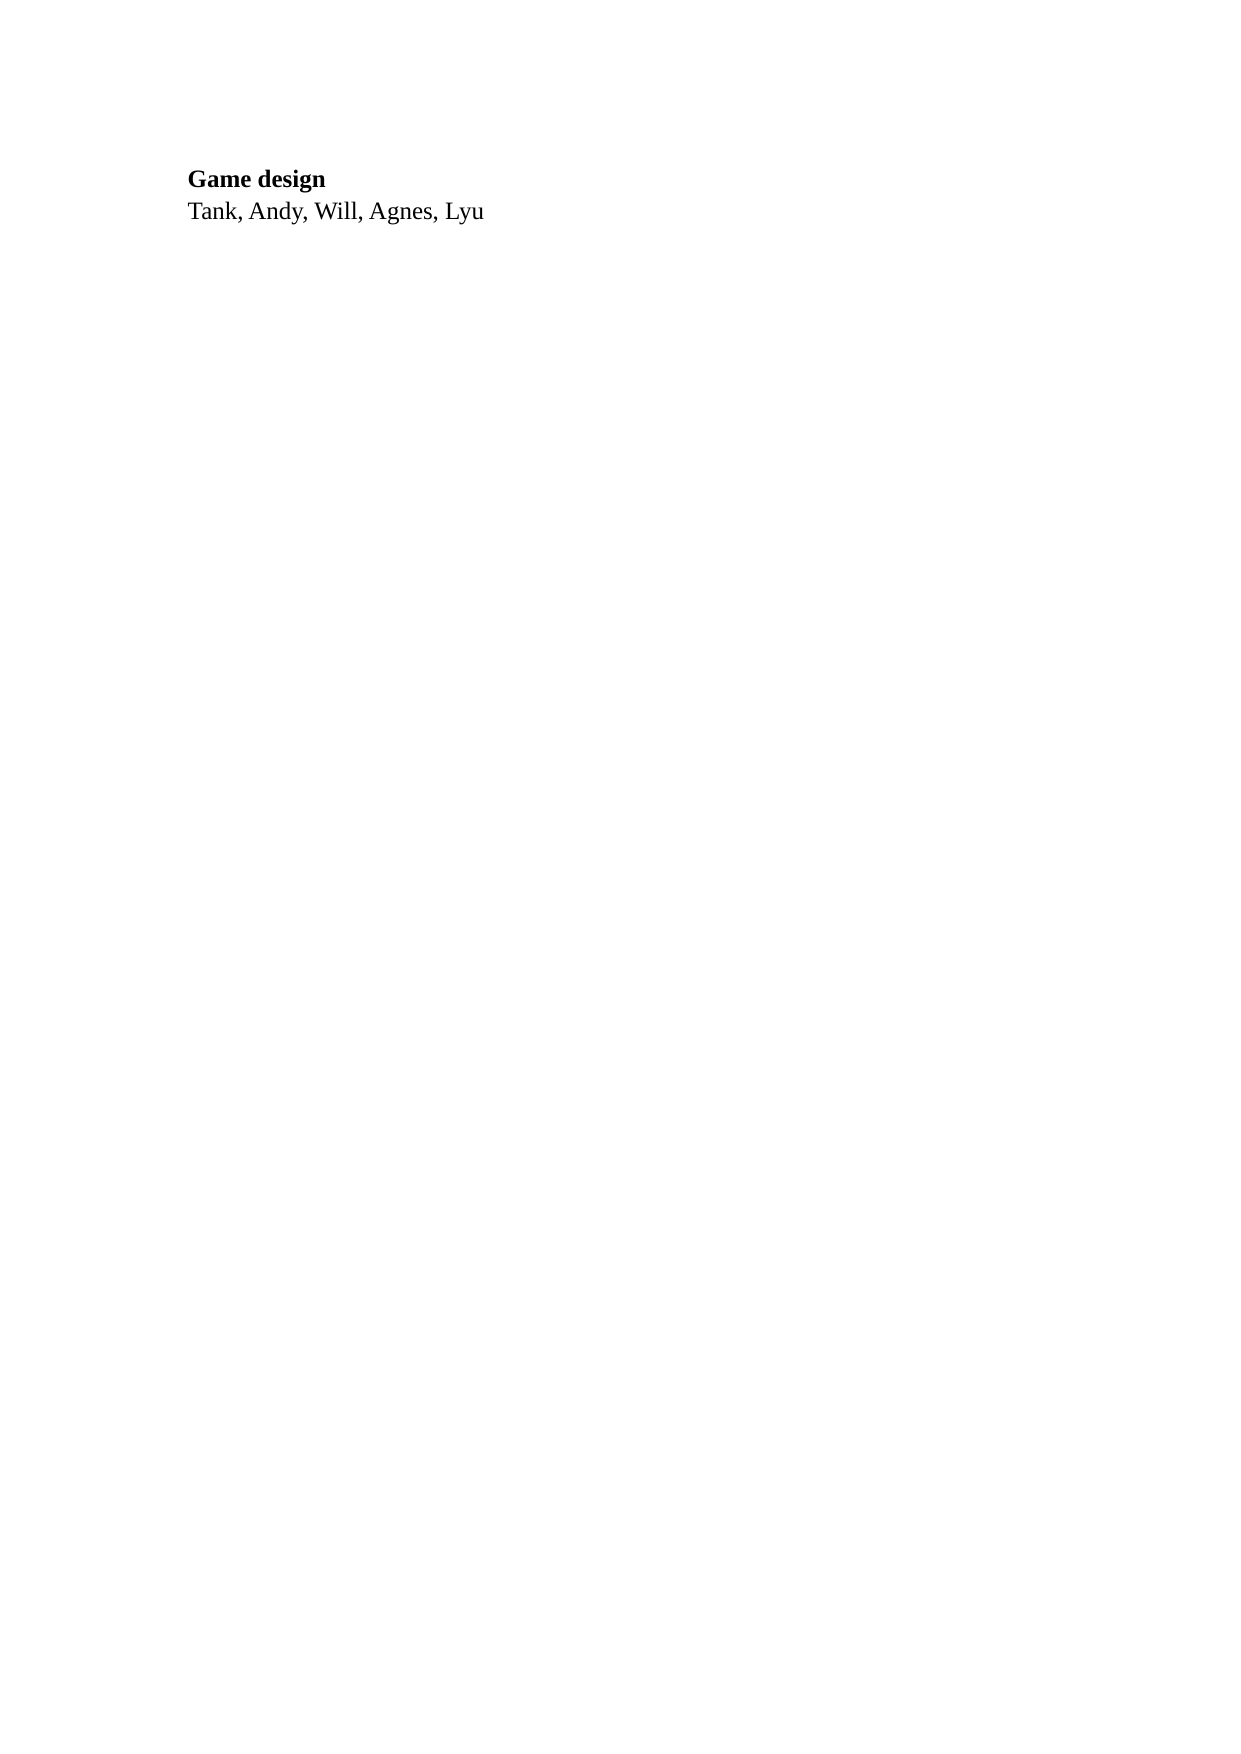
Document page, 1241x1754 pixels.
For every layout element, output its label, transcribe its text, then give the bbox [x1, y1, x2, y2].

text Tank, Andy, Will, Agnes, Lyu [187, 194, 1053, 227]
text Game design [187, 162, 1053, 194]
